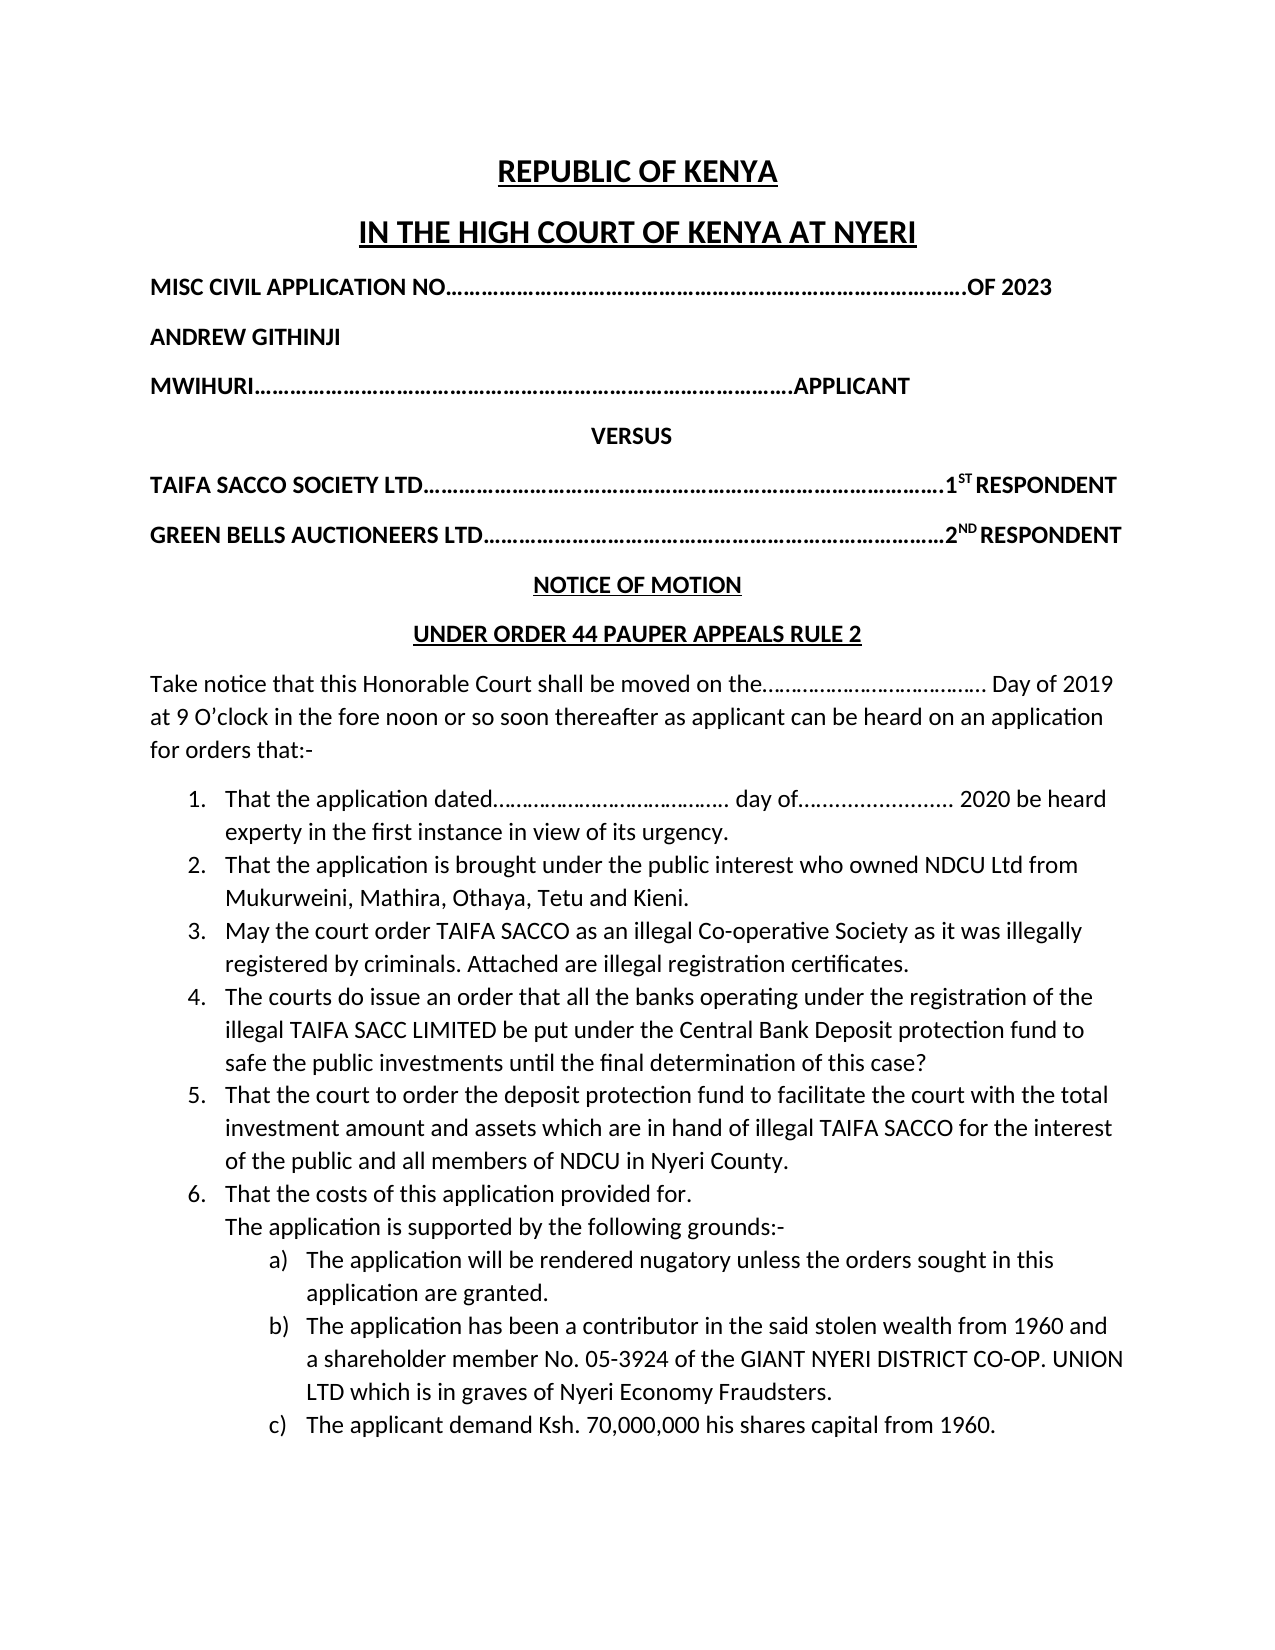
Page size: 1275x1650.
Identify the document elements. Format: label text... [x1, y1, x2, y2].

list The application is supported by the following grounds:- [225, 1211, 1125, 1242]
text GREEN BELLS AUCTIONEERS LTD……………………………………………………………………2ND RESPONDENT [150, 519, 1125, 550]
list That the application is brought under the public interest who owned NDCU Ltd from Mukurweini, Mathira, Othaya, Tetu and Kieni. [187, 849, 1125, 913]
list The applicant demand Ksh. 70,000,000 his shares capital from 1960. [269, 1409, 1125, 1439]
text REPUBLIC OF KENYA [150, 150, 1125, 191]
text IN THE HIGH COURT OF KENYA AT NYERI [150, 211, 1125, 251]
text VERSUS [150, 420, 1125, 451]
list That the costs of this application provided for. [187, 1178, 1125, 1209]
text NOTICE OF MOTION [150, 569, 1125, 599]
text TAIFA SACCO SOCIETY LTD…………………………………………………………………………….1ST RESPONDENT [150, 469, 1125, 500]
text Take notice that this Honorable Court shall be moved on the………………………………… Day of 2019 at 9 O’clock in the fore noon or so soon thereafter as applicant can be heard on an application for orders that:- [150, 668, 1125, 764]
text UNDER ORDER 44 PAUPER APPEALS RULE 2 [150, 618, 1125, 649]
list The application will be rendered nugatory unless the orders sought in this application are granted. [269, 1244, 1125, 1308]
text MISC CIVIL APPLICATION NO…………………………………………………………………………….OF 2023 [150, 271, 1125, 302]
text MWIHURI……………………………………………………………………………….APPLICANT [150, 370, 1125, 401]
list That the application dated………………………………….. day of…...................... 2020 be heard experty in the first instance in view of its urgency. [187, 783, 1125, 847]
list The courts do issue an order that all the banks operating under the registration of the illegal TAIFA SACC LIMITED be put under the Central Bank Deposit protection fund to safe the public investments until the final determination of this case? [187, 981, 1125, 1077]
list May the court order TAIFA SACCO as an illegal Co-operative Society as it was illegally registered by criminals. Attached are illegal registration certificates. [187, 915, 1125, 978]
text ANDREW GITHINJI [150, 321, 1125, 351]
list That the court to order the deposit protection fund to facilitate the court with the total investment amount and assets which are in hand of illegal TAIFA SACCO for the interest of the public and all members of NDCU in Nyeri County. [187, 1079, 1125, 1176]
list The application has been a contributor in the said stolen wealth from 1960 and a shareholder member No. 05-3924 of the GIANT NYERI DISTRICT CO-OP. UNION LTD which is in graves of Nyeri Economy Fraudsters. [269, 1310, 1125, 1406]
